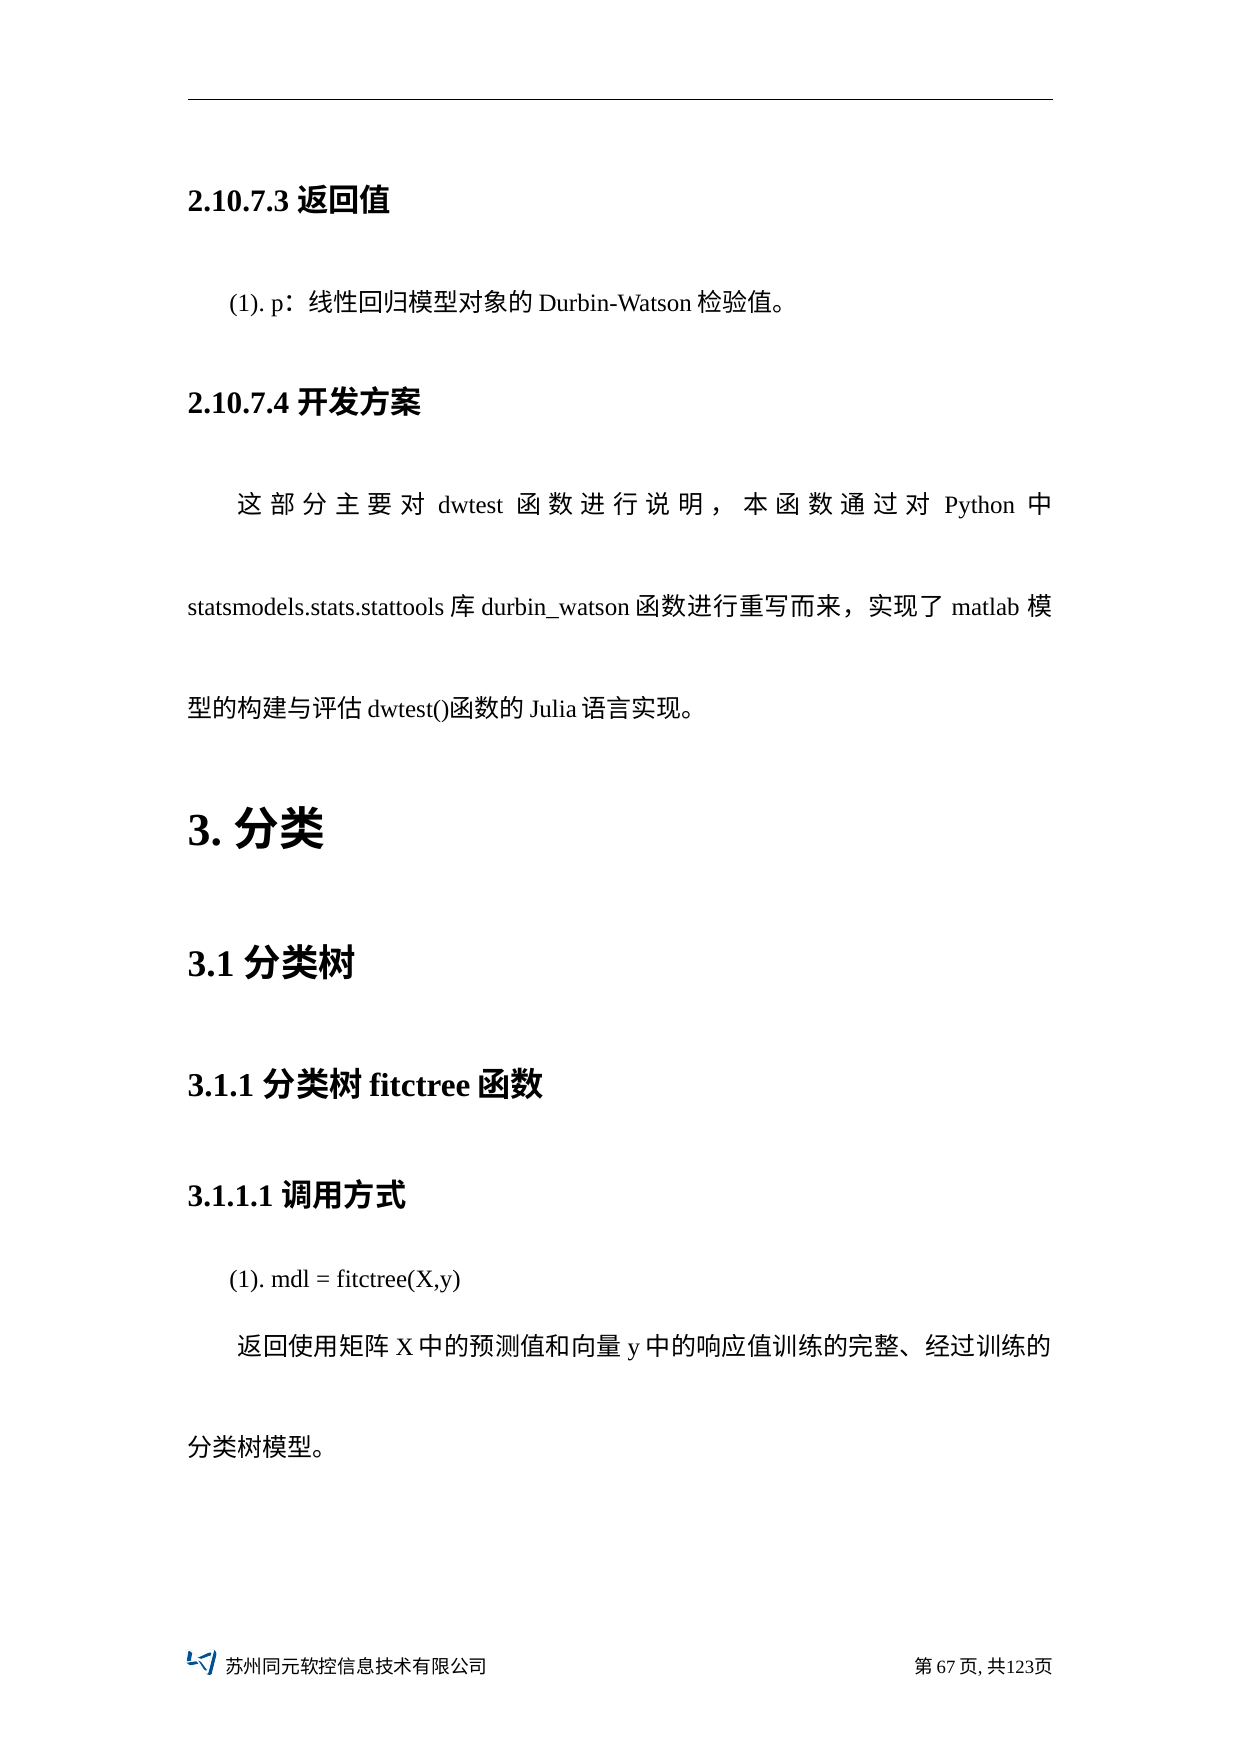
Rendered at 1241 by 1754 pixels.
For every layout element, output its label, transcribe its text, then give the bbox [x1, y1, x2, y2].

list 返回使用矩阵X中的预测值和向量y中的响应值训练的完整、经过训练的分类树模型。 [187, 1310, 1053, 1480]
subtitle 分类树 [187, 926, 1053, 994]
list 这部分主要对dwtest函数进行说明，本函数通过对Python中statsmodels.stats.stattools库durbin_watson函数进行重写而来，实现了matlab 模型的构建与评估dwtest()函数的Julia语言实现。 [187, 468, 1053, 740]
text p：线性回归模型对象的Durbin-Watson检验值。 [187, 267, 1053, 335]
picture [186, 1649, 218, 1675]
text mdl = fitctree(X,y) [187, 1262, 1053, 1296]
subtitle 调用方式 [187, 1159, 1053, 1227]
subtitle 开发方案 [187, 365, 1053, 433]
subtitle 返回值 [187, 164, 1053, 232]
subtitle 分类 [187, 792, 1053, 859]
subtitle 分类树fitctree函数 [187, 1048, 1053, 1116]
